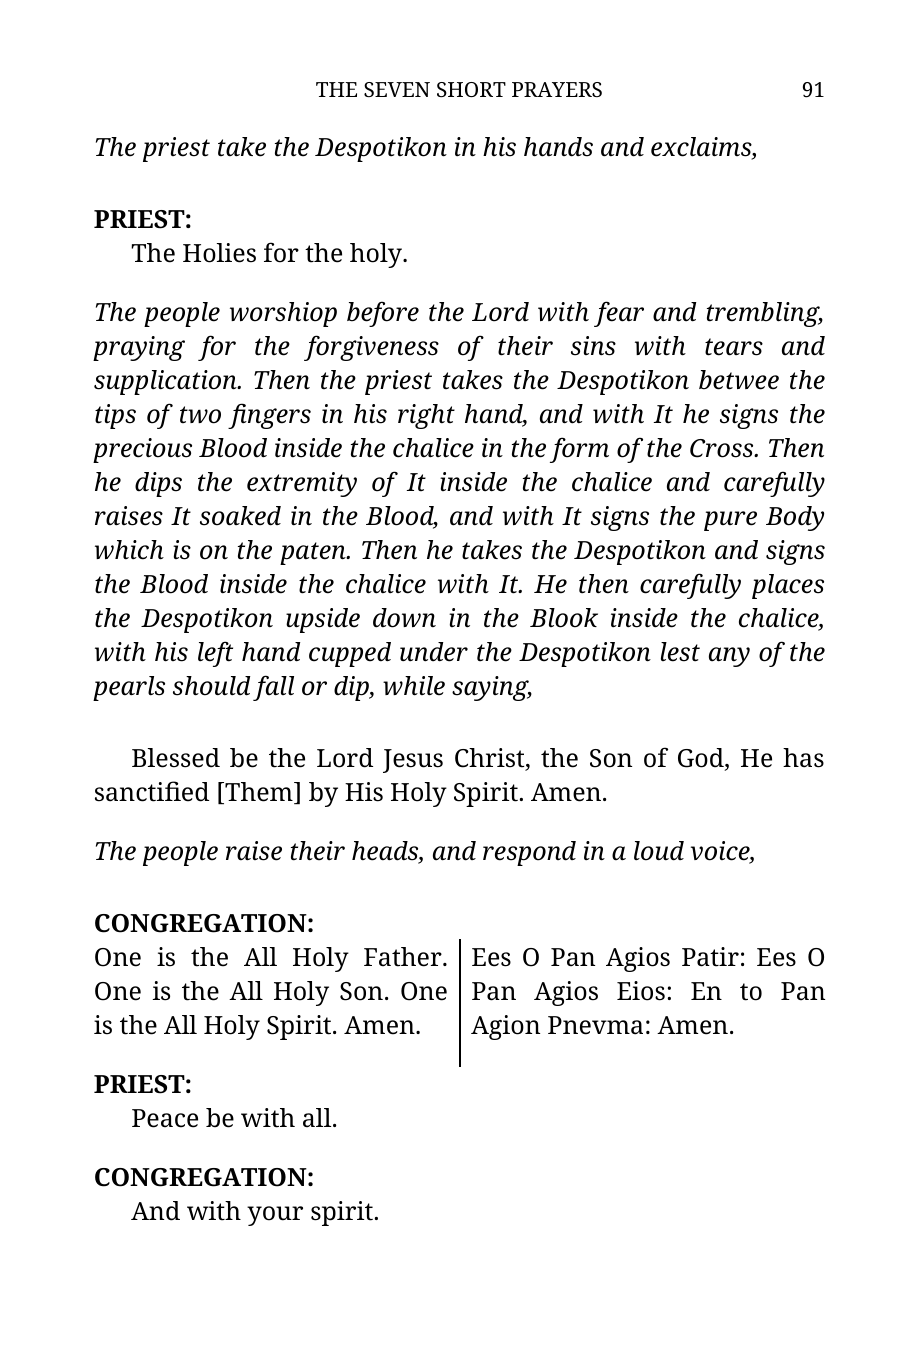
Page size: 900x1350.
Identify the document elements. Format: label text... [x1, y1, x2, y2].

text The Holies for the holy. [94, 235, 826, 269]
text CONGREGATION: [94, 905, 826, 939]
text Peace be with all. [94, 1101, 826, 1135]
text The people worshiop before the Lord with fear and trembling, praying for the forgiveness of their sins with tears and supplication. Then the priest takes the Despotikon betwee the tips of two fingers in his right hand, and with It he signs the precious Blood inside the chalice in the form of the Cross. Then he dips the extremity of It inside the chalice and carefully raises It soaked in the Blood, and with It signs the pure Body which is on the paten. Then he takes the Despotikon and signs the Blood inside the chalice with It. He then carefully places the Despotikon upside down in the Blook inside the chalice, with his left hand cupped under the Despotikon lest any of the pearls should fall or dip, while saying, [94, 294, 826, 703]
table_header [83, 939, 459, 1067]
text The people raise their heads, and respond in a loud voice, [94, 834, 826, 868]
text CONGREGATION: [94, 1160, 826, 1194]
text PRIEST: [94, 201, 826, 235]
text The priest take the Despotikon in his hands and exclaims, [94, 130, 826, 164]
text PRIEST: [94, 1067, 826, 1101]
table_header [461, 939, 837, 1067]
text And with your spirit. [94, 1194, 826, 1228]
text Blessed be the Lord Jesus Christ, the Son of God, He has sanctified [Them] by His Holy Spirit. Amen. [94, 741, 826, 809]
